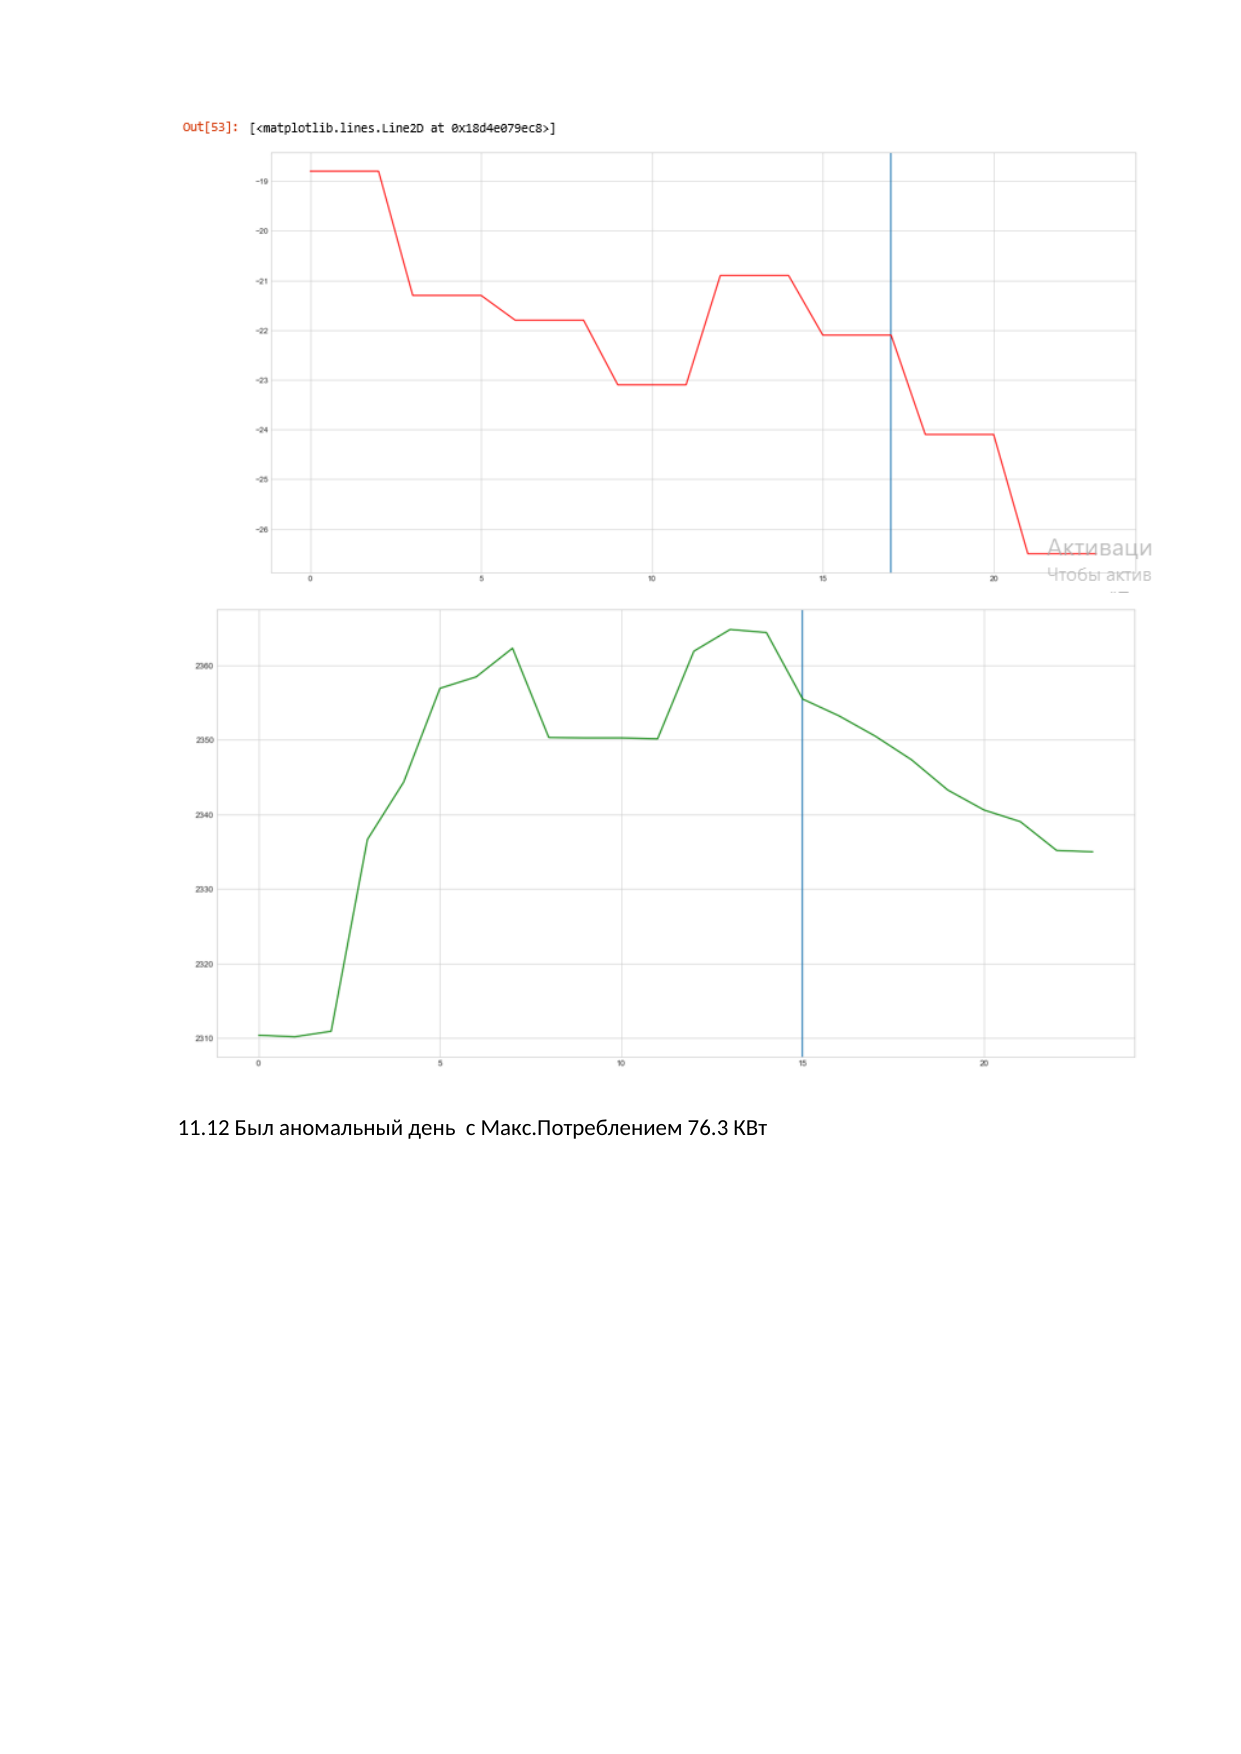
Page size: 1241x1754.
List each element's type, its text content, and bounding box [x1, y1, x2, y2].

picture [177, 118, 1152, 593]
text 11.12 Был аномальный день с Макс.Потреблением 76.3 КВт [177, 1113, 1152, 1141]
picture [177, 596, 1152, 1089]
